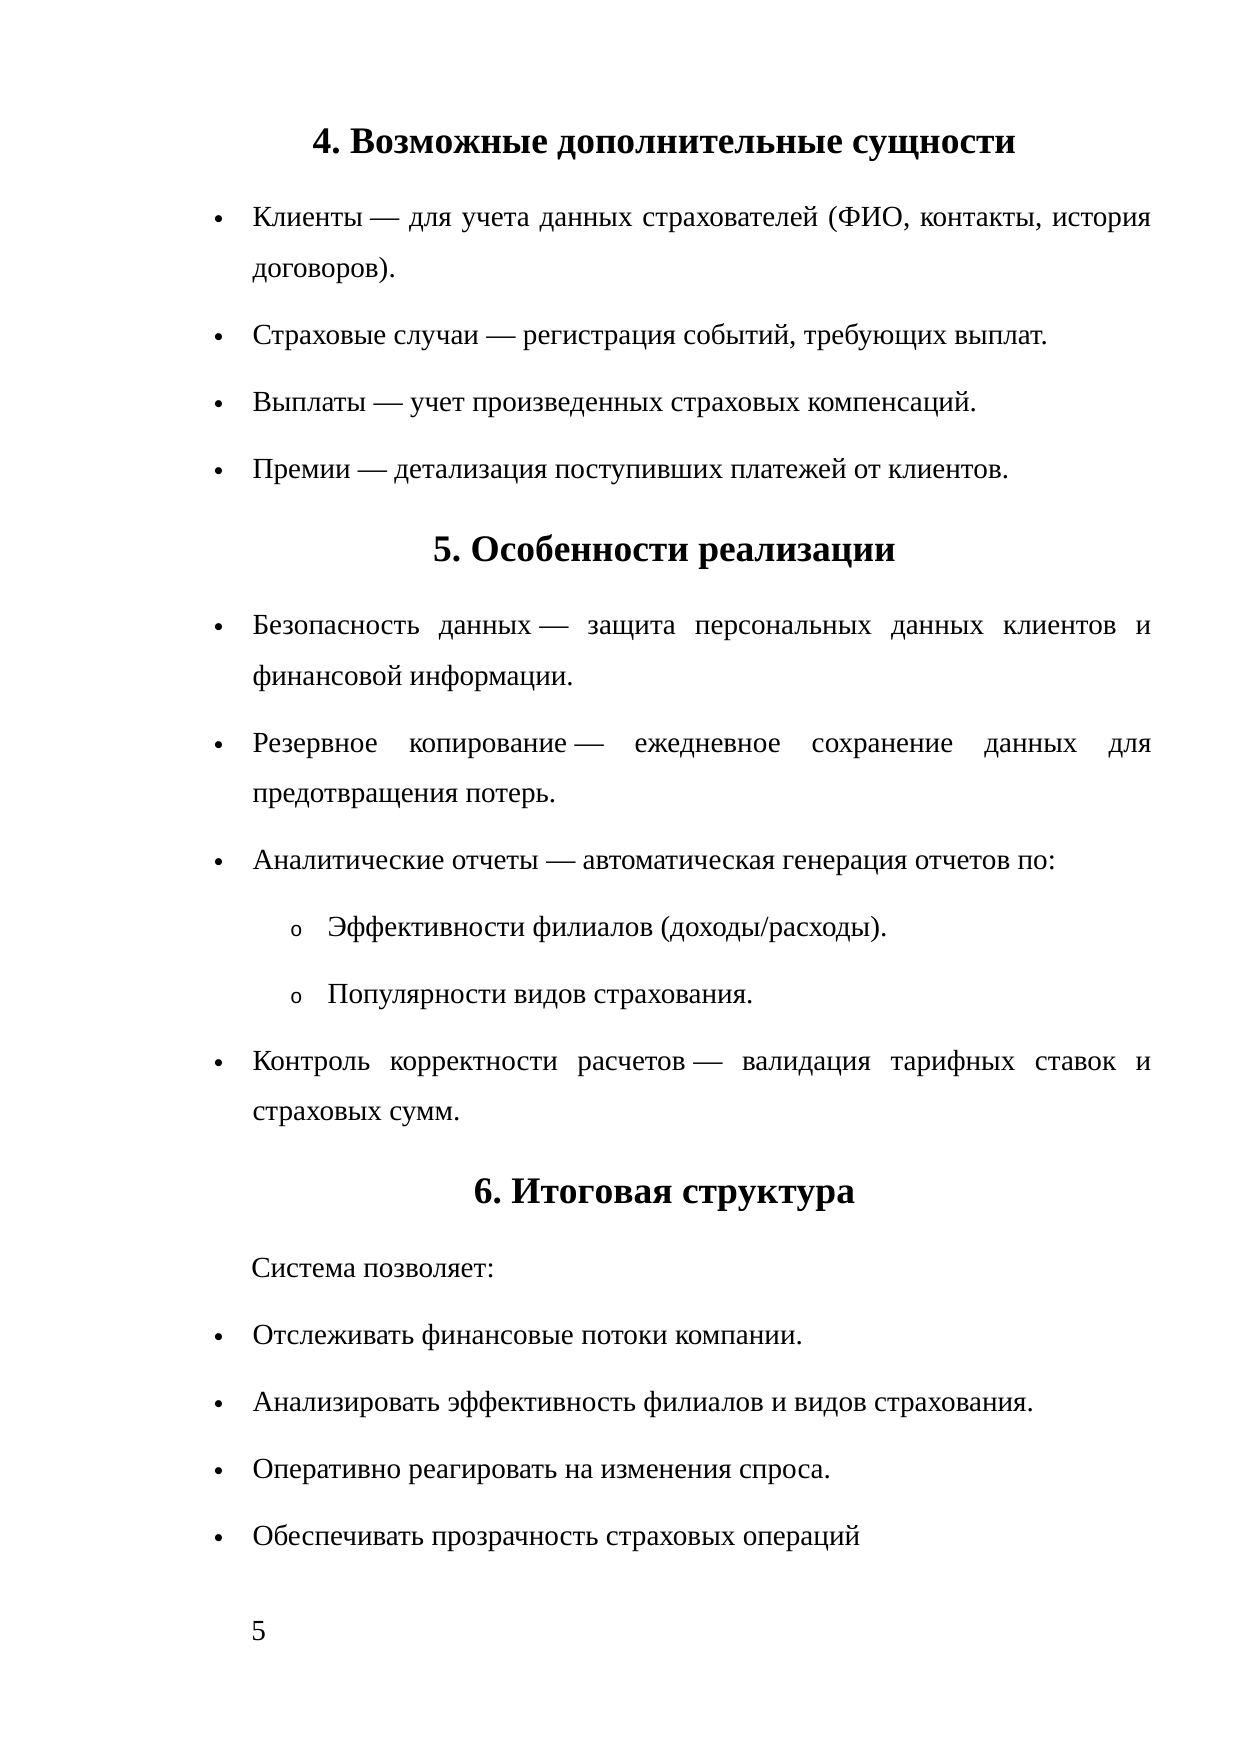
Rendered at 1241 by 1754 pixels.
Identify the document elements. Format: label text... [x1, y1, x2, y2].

subtitle 4. Возможные дополнительные сущности [177, 118, 1152, 161]
list Обеспечивать прозрачность страховых операций [215, 1518, 1152, 1551]
list Контроль корректности расчетов — валидация тарифных ставок и страховых сумм. [215, 1043, 1152, 1127]
text Система позволяет: [177, 1250, 1152, 1283]
list Анализировать эффективность филиалов и видов страхования. [215, 1384, 1152, 1417]
list Популярности видов страхования. [290, 976, 1152, 1009]
subtitle 5. Особенности реализации [177, 526, 1152, 569]
list Выплаты — учет произведенных страховых компенсаций. [215, 384, 1152, 417]
list Клиенты — для учета данных страхователей (ФИО, контакты, история договоров). [215, 199, 1152, 283]
list Премии — детализация поступивших платежей от клиентов. [215, 451, 1152, 484]
list Оперативно реагировать на изменения спроса. [215, 1451, 1152, 1484]
list Безопасность данных — защита персональных данных клиентов и финансовой информации. [215, 607, 1152, 691]
list Страховые случаи — регистрация событий, требующих выплат. [215, 317, 1152, 350]
list Эффективности филиалов (доходы/расходы). [290, 909, 1152, 942]
subtitle 6. Итоговая структура [177, 1168, 1152, 1212]
list Аналитические отчеты — автоматическая генерация отчетов по: [215, 842, 1152, 876]
list Резервное копирование — ежедневное сохранение данных для предотвращения потерь. [215, 725, 1152, 808]
list Отслеживать финансовые потоки компании. [215, 1317, 1152, 1350]
